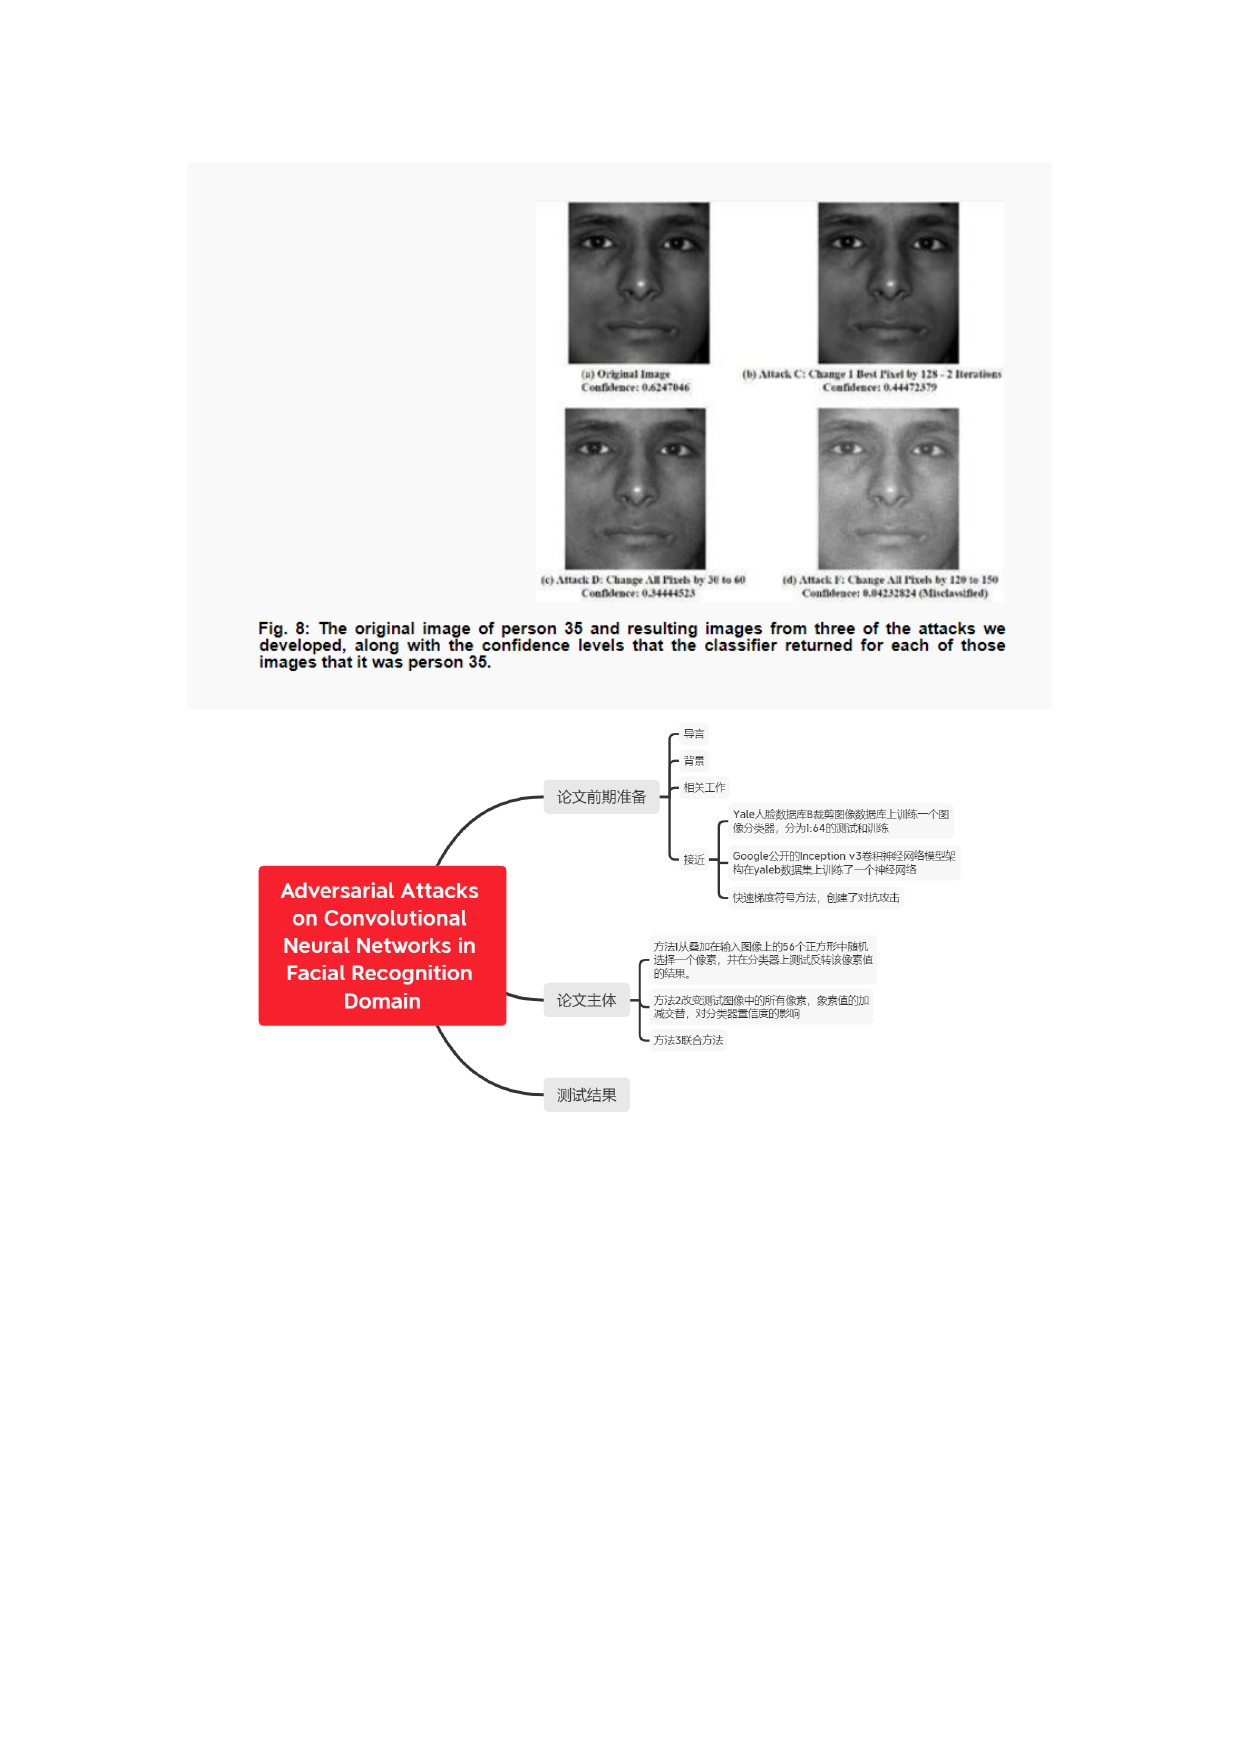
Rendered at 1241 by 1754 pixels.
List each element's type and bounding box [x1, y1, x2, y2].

picture [187, 714, 1053, 1141]
picture [187, 162, 1053, 709]
